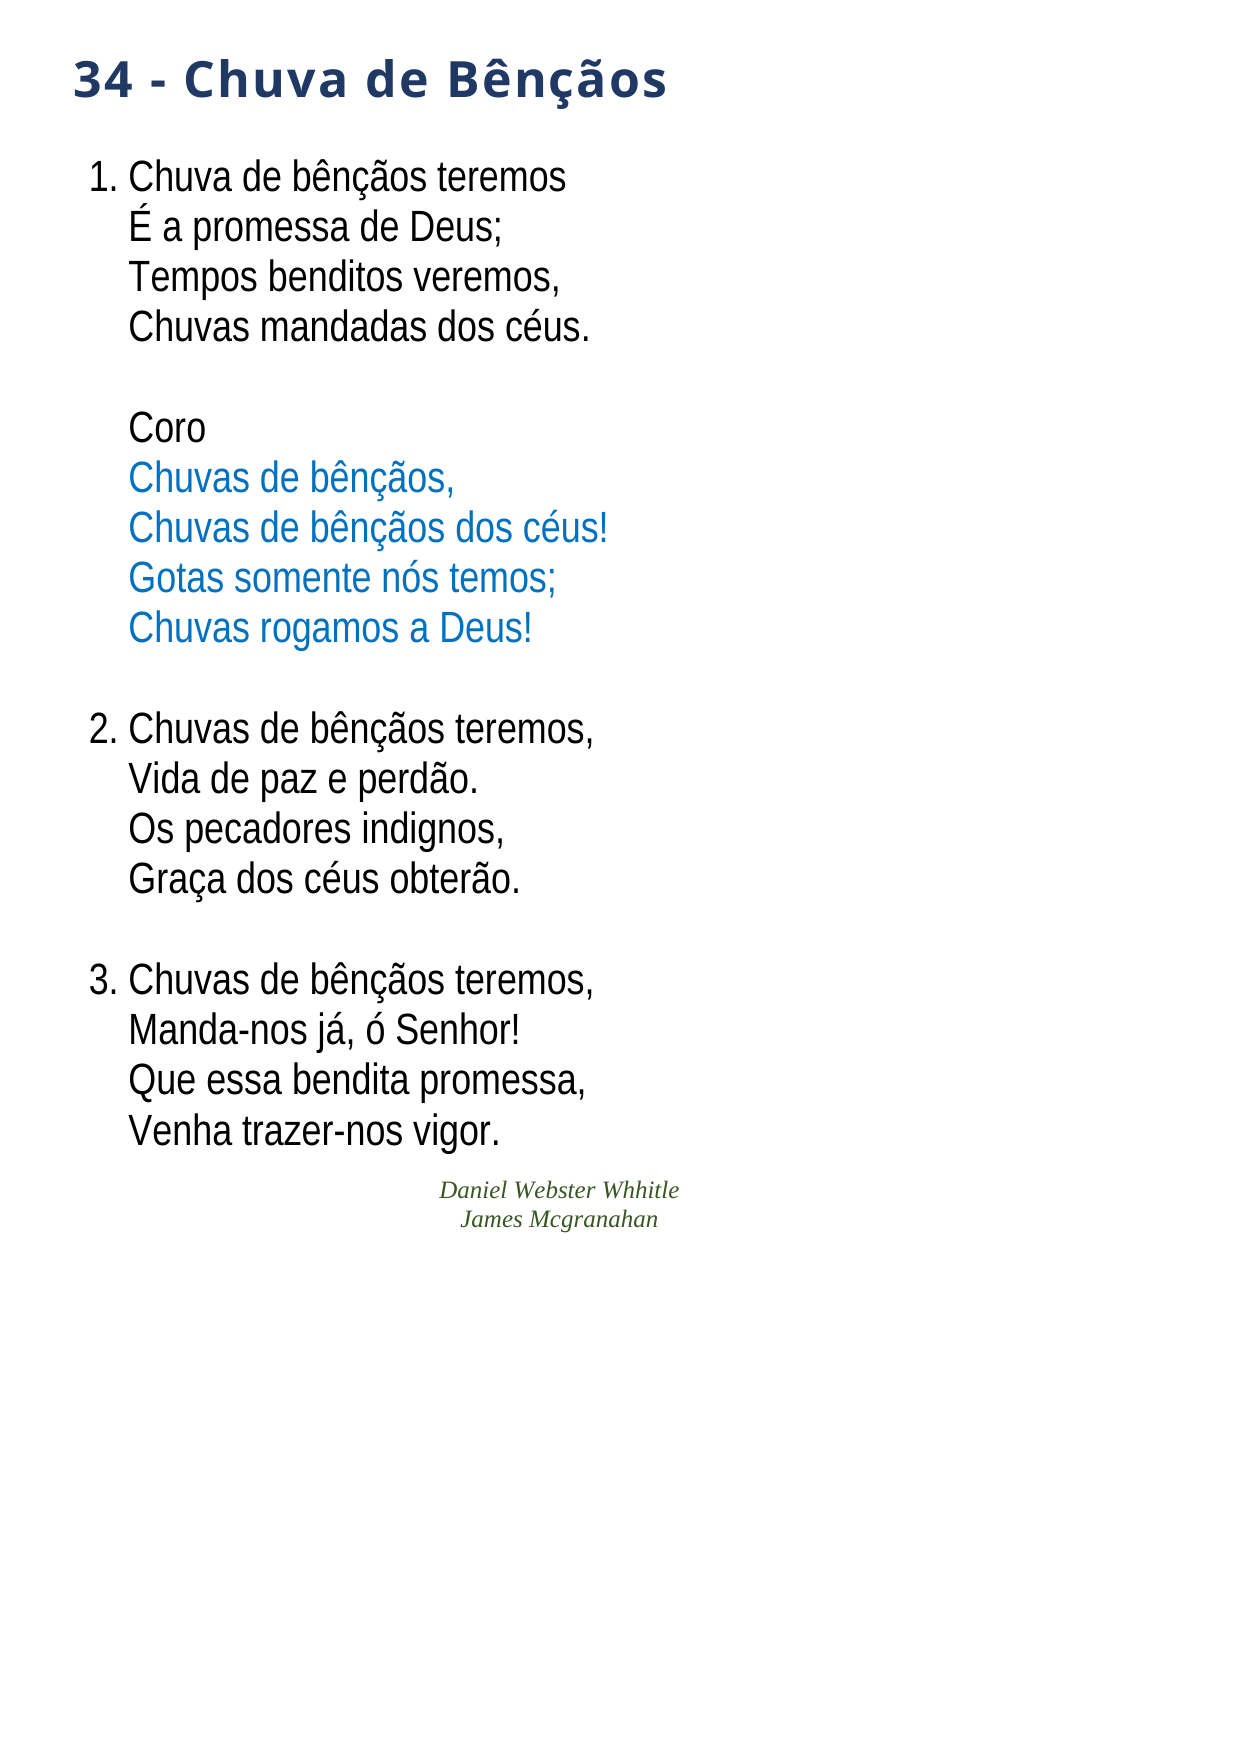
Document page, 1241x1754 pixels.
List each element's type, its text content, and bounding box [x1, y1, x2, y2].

text Vida de paz e perdão. [88, 752, 1137, 803]
text Os pecadores indignos, [88, 803, 1137, 853]
text É a promessa de Deus; [88, 200, 1137, 250]
text Daniel Webster Whhitle James Mcgranahan [74, 1175, 1047, 1232]
text Manda-nos já, ó Senhor! [88, 1003, 1137, 1054]
text Venha trazer-nos vigor. [88, 1104, 1137, 1154]
text Chuvas de bênçãos, [88, 451, 1137, 501]
text Coro [88, 401, 1137, 451]
text Chuvas rogamos a Deus! [88, 602, 1137, 652]
text 1. Chuva de bênçãos teremos [88, 150, 1137, 200]
text 2. Chuvas de bênçãos teremos, [88, 702, 1137, 752]
text Chuvas de bênçãos dos céus! [88, 501, 1137, 552]
text Graça dos céus obterão. [88, 853, 1137, 903]
text Chuvas mandadas dos céus. [88, 301, 1137, 351]
text Que essa bendita promessa, [88, 1054, 1137, 1104]
text 3. Chuvas de bênçãos teremos, [88, 953, 1137, 1003]
text Tempos benditos veremos, [88, 250, 1137, 301]
text Gotas somente nós temos; [88, 552, 1137, 602]
subtitle 34 - Chuva de Bênçãos [74, 44, 1137, 112]
